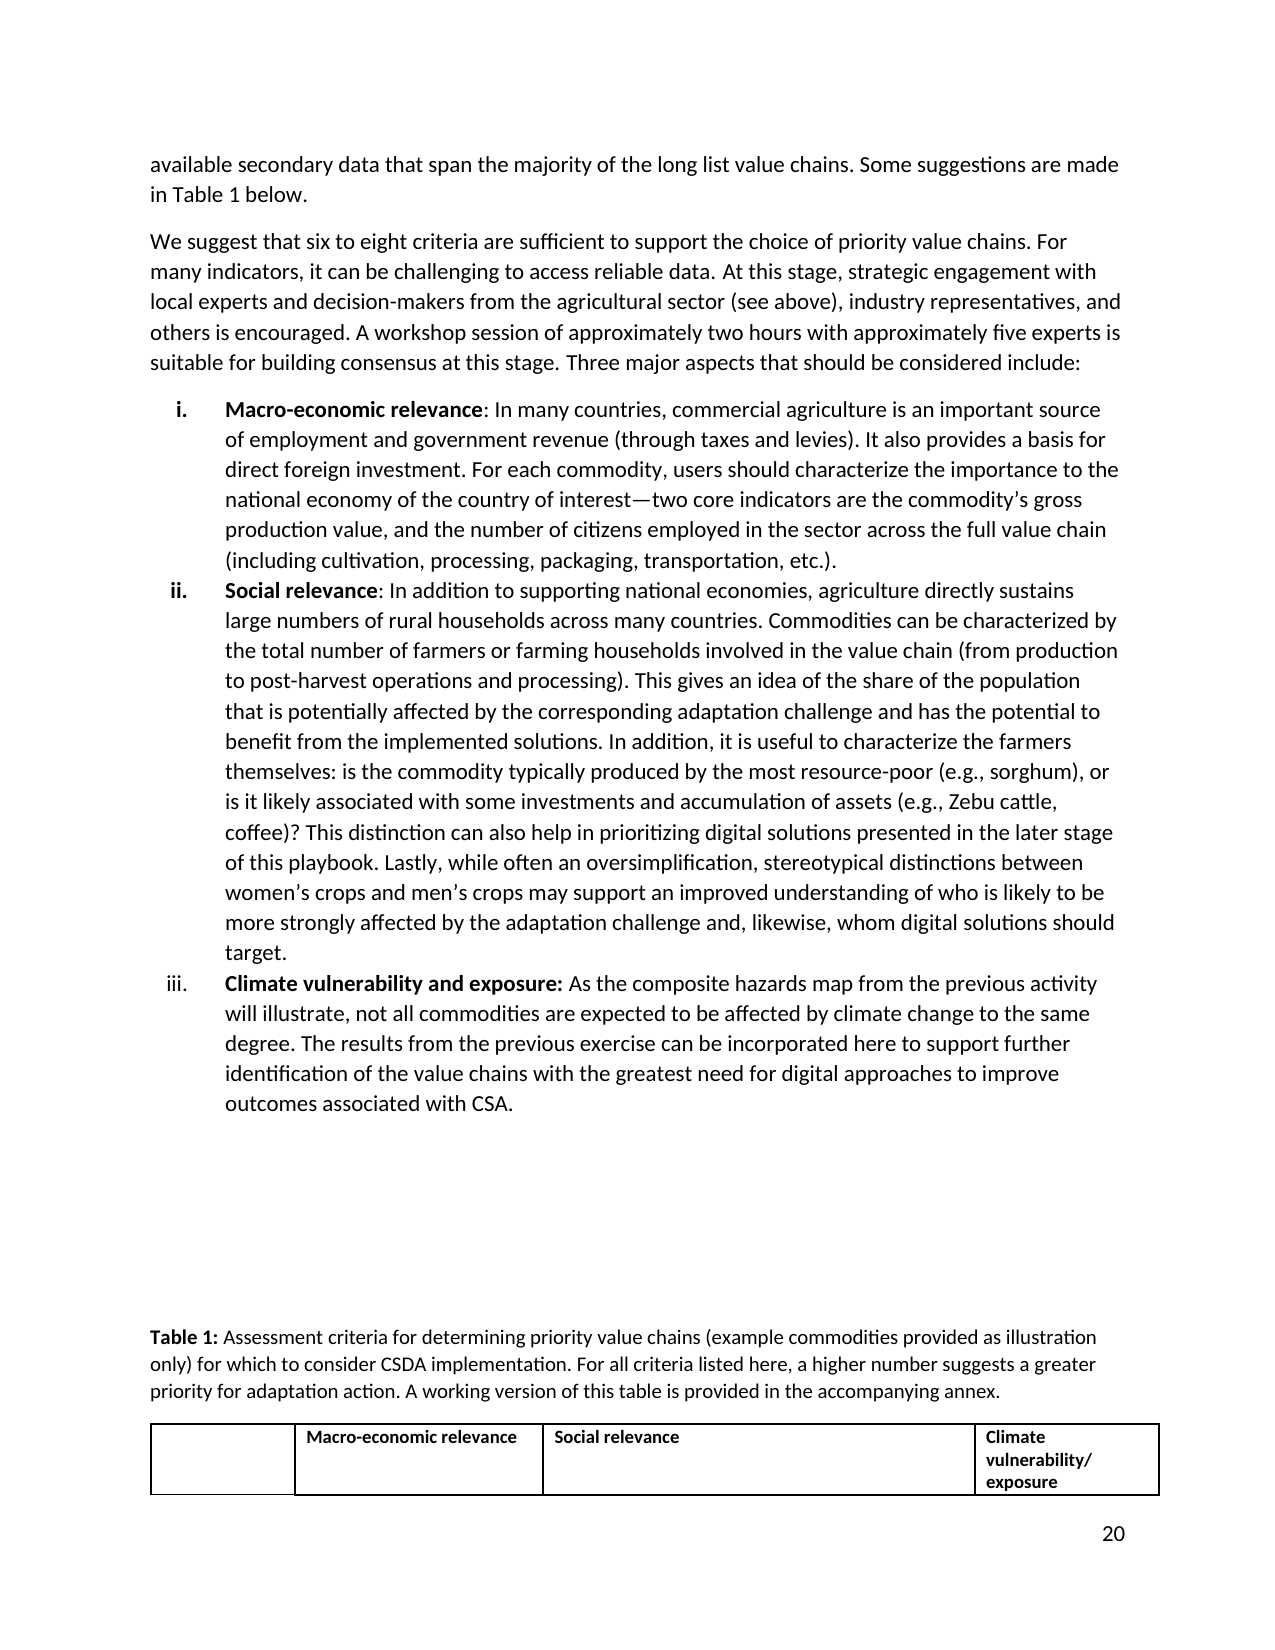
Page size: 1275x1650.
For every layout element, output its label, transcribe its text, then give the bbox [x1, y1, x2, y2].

table_header [152, 1425, 294, 1494]
list Macro-economic relevance: In many countries, commercial agriculture is an important source of employment and government revenue (through taxes and levies). It also provides a basis for direct foreign investment. For each commodity, users should characterize the importance to the national economy of the country of interest—two core indicators are the commodity’s gross production value, and the number of citizens employed in the sector across the full value chain (including cultivation, processing, packaging, transportation, etc.). [187, 395, 1125, 574]
table_header Climate vulnerability/ exposure [976, 1425, 1158, 1494]
text We suggest that six to eight criteria are sufficient to support the choice of priority value chains. For many indicators, it can be challenging to access reliable data. At this stage, strategic engagement with local experts and decision-makers from the agricultural sector (see above), industry representatives, and others is encouraged. A workshop session of approximately two hours with approximately five experts is suitable for building consensus at this stage. Three major aspects that should be considered include: [150, 227, 1125, 376]
list Climate vulnerability and exposure: As the composite hazards map from the previous activity will illustrate, not all commodities are expected to be affected by climate change to the same degree. The results from the previous exercise can be incorporated here to support further identification of the value chains with the greatest need for digital approaches to improve outcomes associated with CSA. [187, 969, 1125, 1118]
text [150, 150, 1125, 208]
table_header Macro-economic relevance [296, 1425, 542, 1494]
table_header Social relevance [544, 1425, 974, 1494]
text Table 1: Assessment criteria for determining priority value chains (example commodities provided as illustration only) for which to consider CSDA implementation. For all criteria listed here, a higher number suggests a greater priority for adaptation action. A working version of this table is provided in the accompanying annex. [150, 1324, 1125, 1404]
list Social relevance: In addition to supporting national economies, agriculture directly sustains large numbers of rural households across many countries. Commodities can be characterized by the total number of farmers or farming households involved in the value chain (from production to post-harvest operations and processing). This gives an idea of the share of the population that is potentially affected by the corresponding adaptation challenge and has the potential to benefit from the implemented solutions. In addition, it is useful to characterize the farmers themselves: is the commodity typically produced by the most resource-poor (e.g., sorghum), or is it likely associated with some investments and accumulation of assets (e.g., Zebu cattle, coffee)? This distinction can also help in prioritizing digital solutions presented in the later stage of this playbook. Lastly, while often an oversimplification, stereotypical distinctions between women’s crops and men’s crops may support an improved understanding of who is likely to be more strongly affected by the adaptation challenge and, likewise, whom digital solutions should target. [187, 576, 1125, 967]
